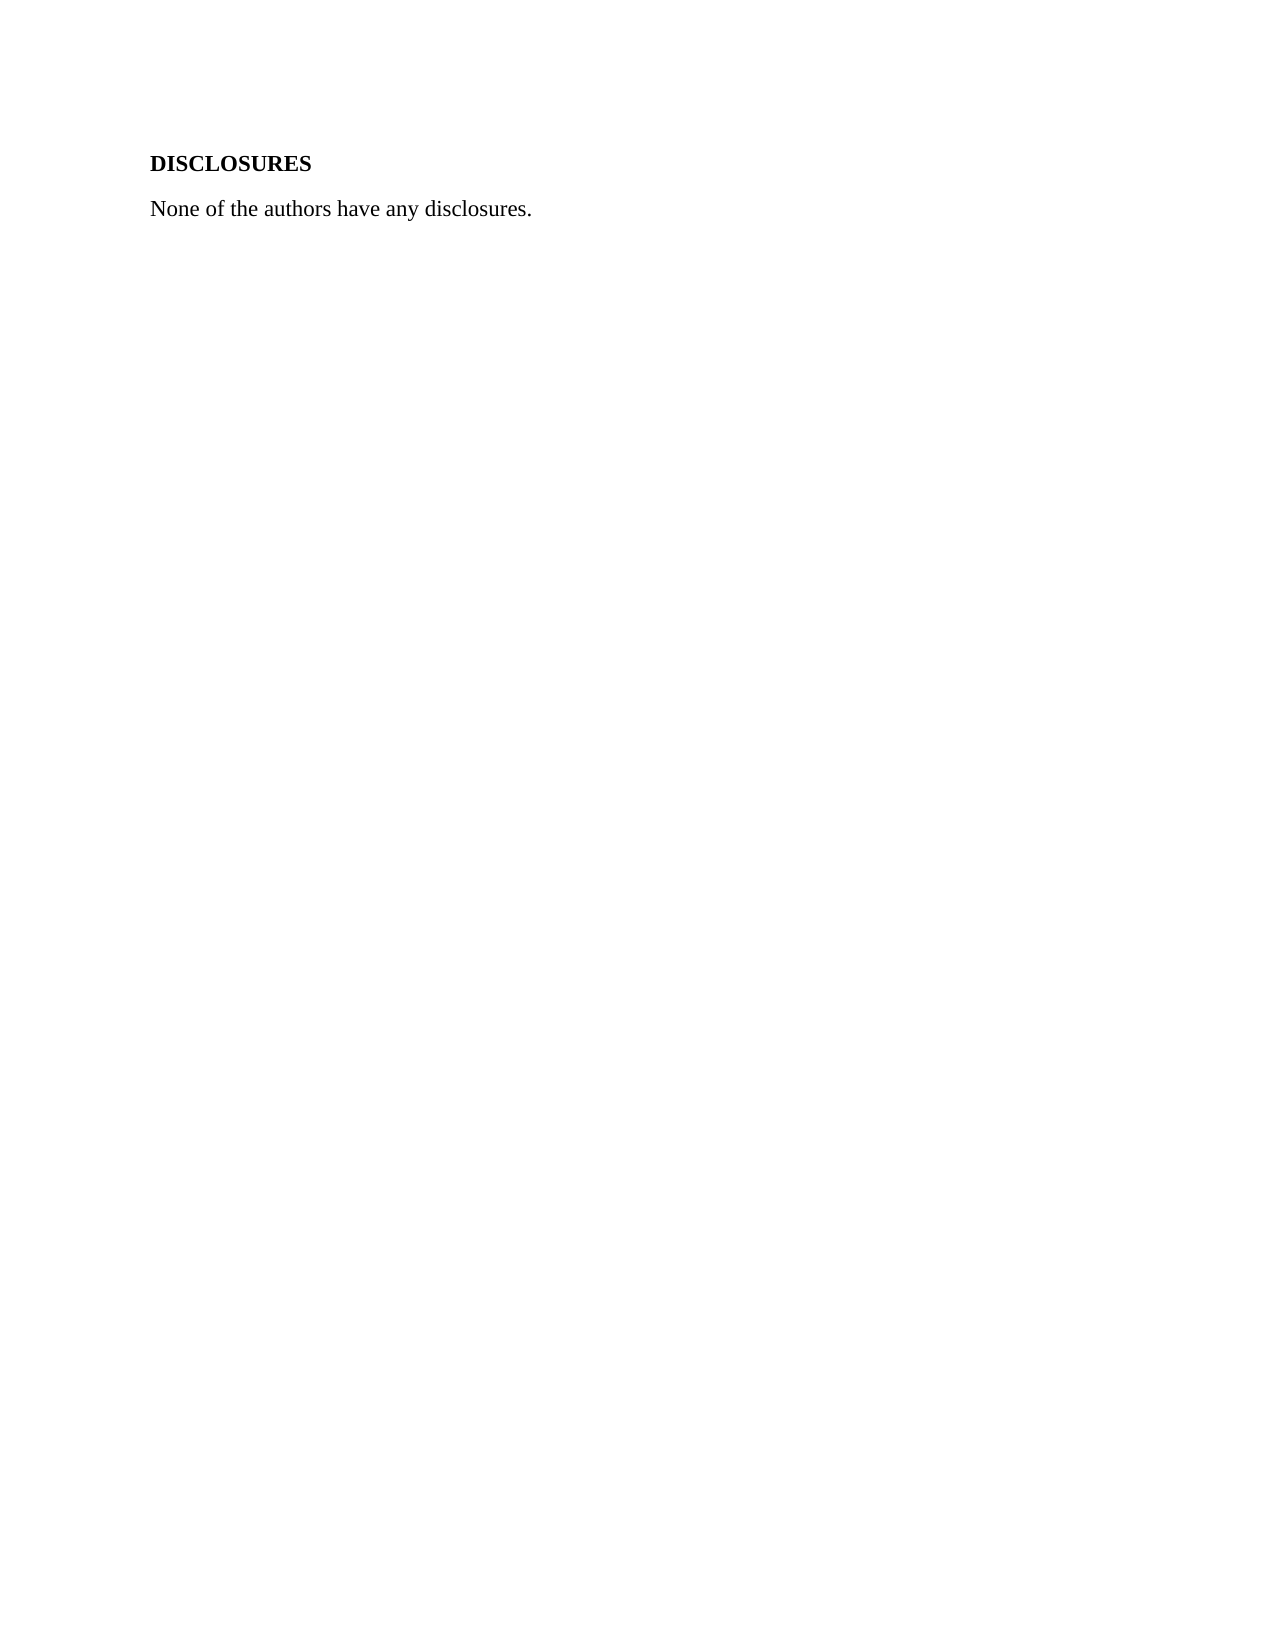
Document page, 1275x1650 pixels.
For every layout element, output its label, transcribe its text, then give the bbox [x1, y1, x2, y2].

text None of the authors have any disclosures. [150, 195, 1125, 221]
text DISCLOSURES [150, 150, 1125, 176]
